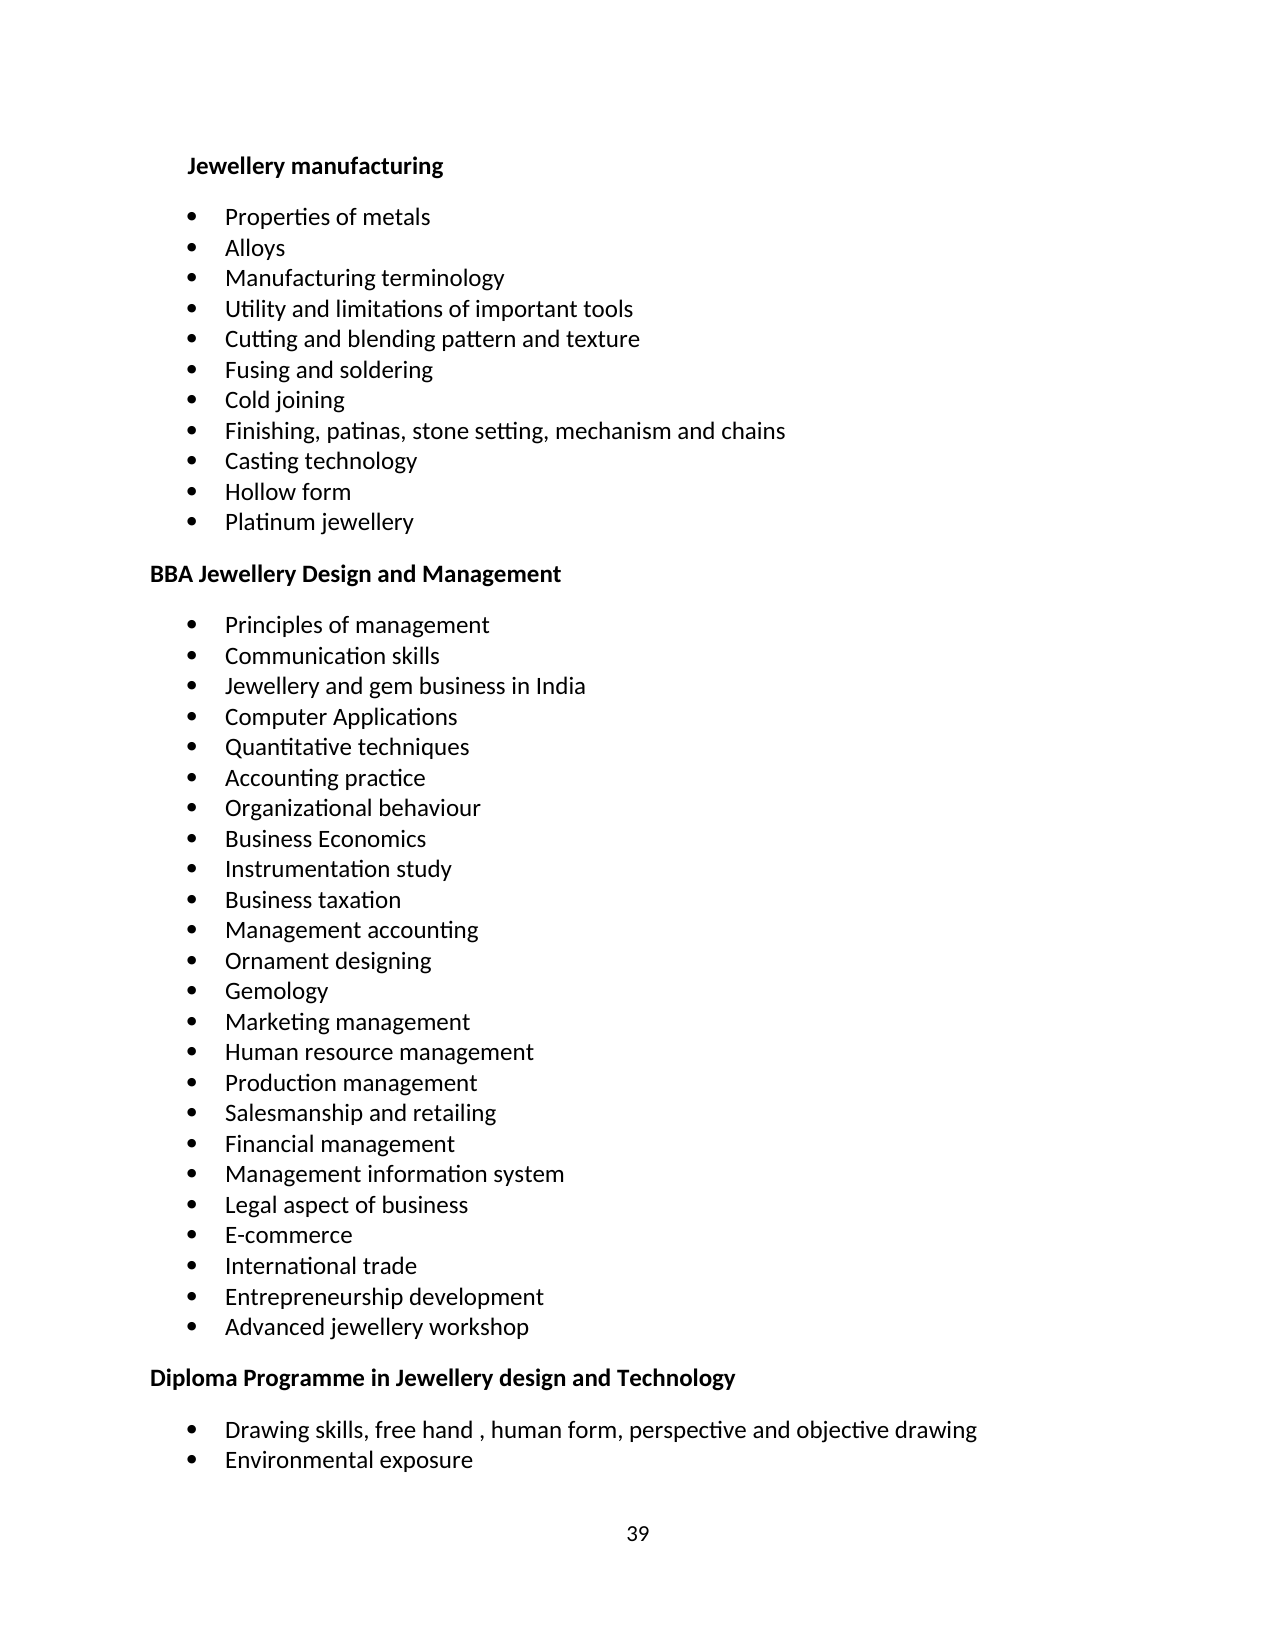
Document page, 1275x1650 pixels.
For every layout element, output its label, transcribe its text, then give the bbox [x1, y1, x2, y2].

list E-commerce [187, 1220, 1125, 1250]
list Jewellery and gem business in India [187, 670, 1125, 701]
list Quantitative techniques [187, 731, 1125, 762]
list Environmental exposure [187, 1444, 1125, 1475]
list Marketing management [187, 1006, 1125, 1037]
list Properties of metals [187, 201, 1125, 232]
list Ornament designing [187, 945, 1125, 976]
list Drawing skills, free hand , human form, perspective and objective drawing [187, 1414, 1125, 1444]
list Platinum jewellery [187, 507, 1125, 537]
text Diploma Programme in Jewellery design and Technology [150, 1363, 1125, 1393]
list Financial management [187, 1128, 1125, 1159]
list Management accounting [187, 914, 1125, 945]
list Instrumentation study [187, 853, 1125, 884]
list Human resource management [187, 1037, 1125, 1067]
list International trade [187, 1250, 1125, 1281]
list Principles of management [187, 609, 1125, 640]
list Production management [187, 1067, 1125, 1098]
list Business Economics [187, 823, 1125, 853]
list Entrepreneurship development [187, 1281, 1125, 1311]
list Advanced jewellery workshop [187, 1311, 1125, 1342]
list Alloys [187, 232, 1125, 262]
list Gemology [187, 976, 1125, 1006]
list Business taxation [187, 884, 1125, 914]
text Jewellery manufacturing [187, 150, 1125, 181]
list Hollow form [187, 476, 1125, 507]
list Casting technology [187, 446, 1125, 476]
list Computer Applications [187, 701, 1125, 731]
list Communication skills [187, 640, 1125, 670]
list Manufacturing terminology [187, 262, 1125, 293]
list Organizational behaviour [187, 792, 1125, 823]
list Accounting practice [187, 762, 1125, 792]
list Management information system [187, 1159, 1125, 1189]
list Legal aspect of business [187, 1189, 1125, 1220]
list Salesmanship and retailing [187, 1098, 1125, 1128]
list Finishing, patinas, stone setting, mechanism and chains [187, 415, 1125, 446]
list Cutting and blending pattern and texture [187, 323, 1125, 354]
list Cold joining [187, 384, 1125, 415]
list Utility and limitations of important tools [187, 293, 1125, 323]
text BBA Jewellery Design and Management [150, 558, 1125, 588]
list Fusing and soldering [187, 354, 1125, 384]
